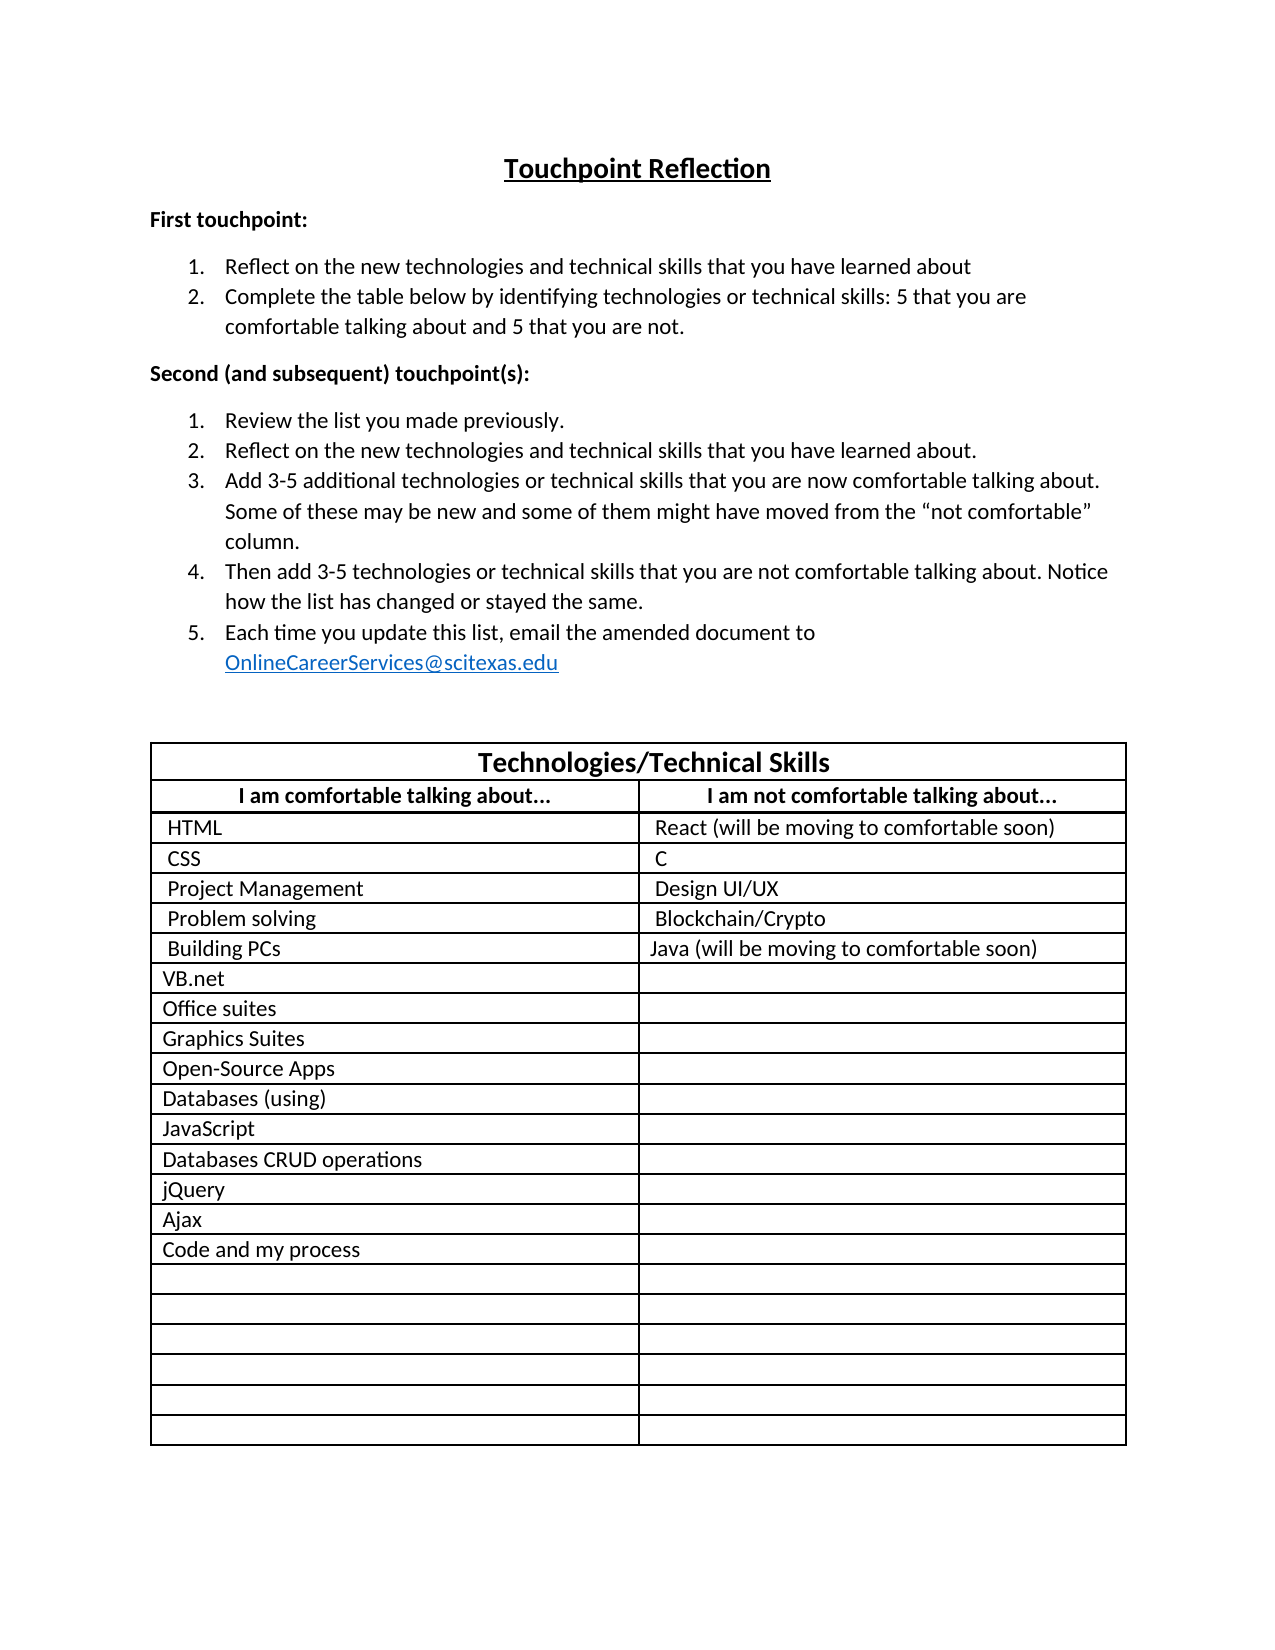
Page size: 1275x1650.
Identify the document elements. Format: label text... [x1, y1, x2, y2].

table_cell I am not comfortable talking about... [640, 781, 1125, 811]
table_cell JavaScript [152, 1115, 638, 1143]
table_cell [152, 1386, 638, 1413]
table_cell [640, 1054, 1125, 1082]
text First touchpoint: [150, 205, 1125, 233]
table_cell [640, 1325, 1125, 1353]
list Add 3-5 additional technologies or technical skills that you are now comfortable talking about. Some of these may be new and some of them might have moved from the “not comfortable” column. [187, 467, 1125, 555]
table_cell Databases (using) [152, 1085, 638, 1112]
table_cell Problem solving [152, 904, 638, 932]
table_cell [640, 1355, 1125, 1383]
table_cell [152, 1325, 638, 1353]
table_cell Building PCs [152, 934, 638, 962]
table_cell [640, 1115, 1125, 1143]
table_cell [640, 1416, 1125, 1444]
table_cell [640, 1386, 1125, 1413]
text Touchpoint Reflection [150, 150, 1125, 186]
table_cell [152, 1416, 638, 1444]
table_cell [640, 1145, 1125, 1173]
table_cell HTML [152, 814, 638, 842]
table_cell [640, 964, 1125, 992]
table_cell Project Management [152, 874, 638, 902]
list Review the list you made previously. [187, 406, 1125, 434]
table_cell Open-Source Apps [152, 1054, 638, 1082]
list Complete the table below by identifying technologies or technical skills: 5 that you are comfortable talking about and 5 that you are not. [187, 282, 1125, 340]
table_cell jQuery [152, 1175, 638, 1203]
table_cell I am comfortable talking about... [152, 781, 638, 811]
table_header Technologies/Technical Skills [152, 744, 1125, 779]
table_cell Graphics Suites [152, 1024, 638, 1052]
table_cell [640, 1085, 1125, 1112]
table_cell [640, 1175, 1125, 1203]
list Reflect on the new technologies and technical skills that you have learned about [187, 252, 1125, 280]
table_cell [152, 1295, 638, 1323]
table_cell VB.net [152, 964, 638, 992]
list Reflect on the new technologies and technical skills that you have learned about. [187, 436, 1125, 464]
table_cell [640, 1235, 1125, 1263]
table_cell [152, 1265, 638, 1293]
table_cell Code and my process [152, 1235, 638, 1263]
list Then add 3-5 technologies or technical skills that you are not comfortable talking about. Notice how the list has changed or stayed the same. [187, 557, 1125, 615]
table_cell [640, 1205, 1125, 1233]
table_cell [152, 1355, 638, 1383]
table_cell Ajax [152, 1205, 638, 1233]
table_cell Design UI/UX [640, 874, 1125, 902]
table_cell [640, 1265, 1125, 1293]
table_cell C [640, 844, 1125, 872]
text Second (and subsequent) touchpoint(s): [150, 359, 1125, 387]
table_cell React (will be moving to comfortable soon) [640, 814, 1125, 842]
table_cell [640, 1295, 1125, 1323]
table_cell Java (will be moving to comfortable soon) [640, 934, 1125, 962]
list Each time you update this list, email the amended document to OnlineCareerServices@scitexas.edu [187, 618, 1125, 676]
table_cell CSS [152, 844, 638, 872]
table_cell Blockchain/Crypto [640, 904, 1125, 932]
table_cell [640, 994, 1125, 1022]
table_cell [640, 1024, 1125, 1052]
table_cell Databases CRUD operations [152, 1145, 638, 1173]
table_cell Office suites [152, 994, 638, 1022]
